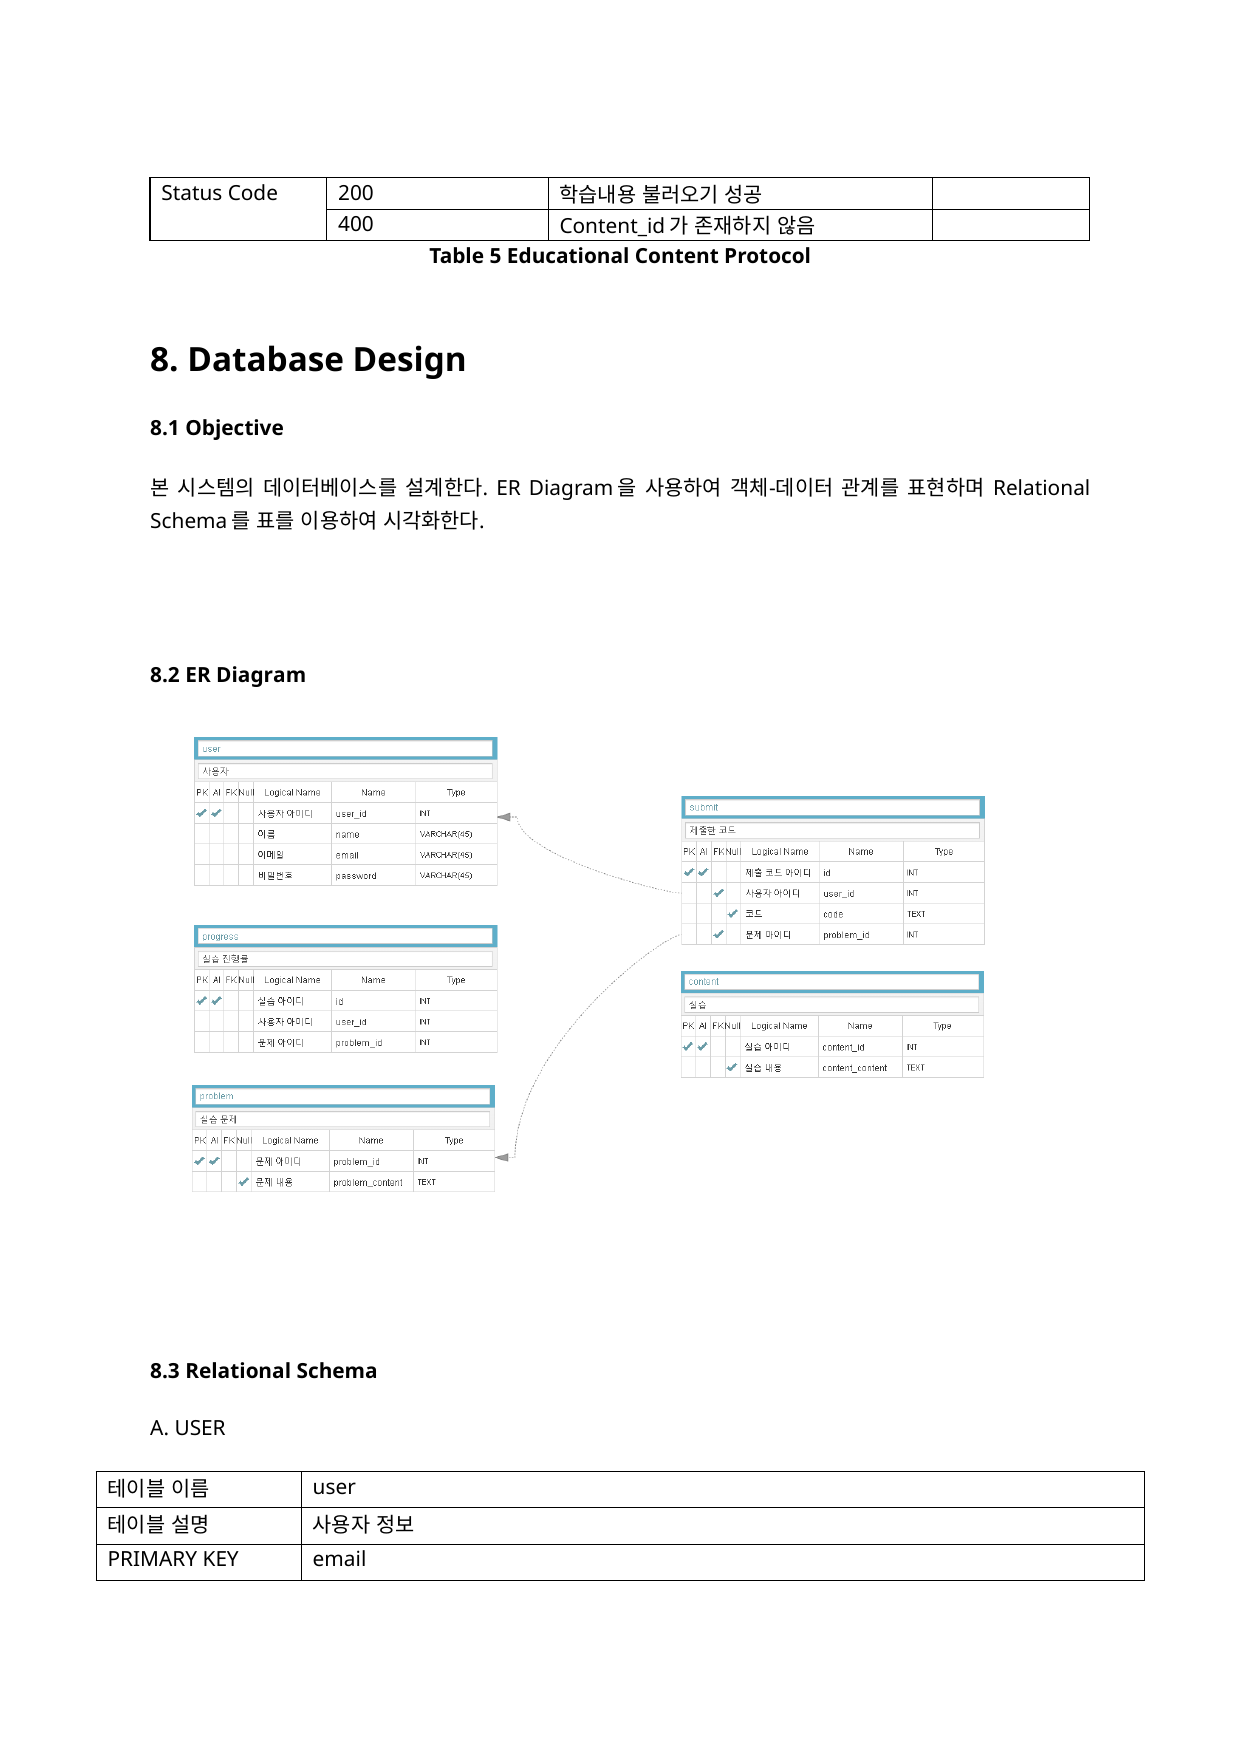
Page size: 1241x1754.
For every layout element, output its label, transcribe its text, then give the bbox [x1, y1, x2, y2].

table_cell 400 [327, 210, 548, 240]
subtitle 8.2 ER Diagram [150, 660, 1090, 689]
subtitle 8.1 Objective [150, 413, 1090, 442]
subtitle 8.3 Relational Schema [150, 1356, 1090, 1384]
table_header user [302, 1472, 1144, 1507]
table_cell [933, 210, 1089, 240]
table_cell 200 [327, 178, 548, 208]
table_cell 테이블 설명 [97, 1508, 301, 1543]
picture [150, 717, 1028, 1230]
table_cell Content_id가 존재하지 않음 [549, 210, 932, 240]
text Table 5 Educational Content Protocol [150, 241, 1090, 269]
table_cell Status Code [151, 178, 326, 240]
table_cell email [302, 1545, 1144, 1580]
table_cell 학습내용 불러오기 성공 [549, 178, 932, 208]
subtitle 8. Database Design [150, 335, 1090, 381]
table_header 테이블 이름 [97, 1472, 301, 1507]
text 본 시스템의 데이터베이스를 설계한다. ER Diagram을 사용하여 객체-데이터 관계를 표현하며 Relational Schema를 표를 이용하여 시각화한다. [150, 471, 1090, 534]
table_cell [933, 178, 1089, 208]
subtitle A. USER [150, 1413, 1090, 1442]
table_cell 사용자 정보 [302, 1508, 1144, 1543]
table_cell PRIMARY KEY [97, 1545, 301, 1580]
